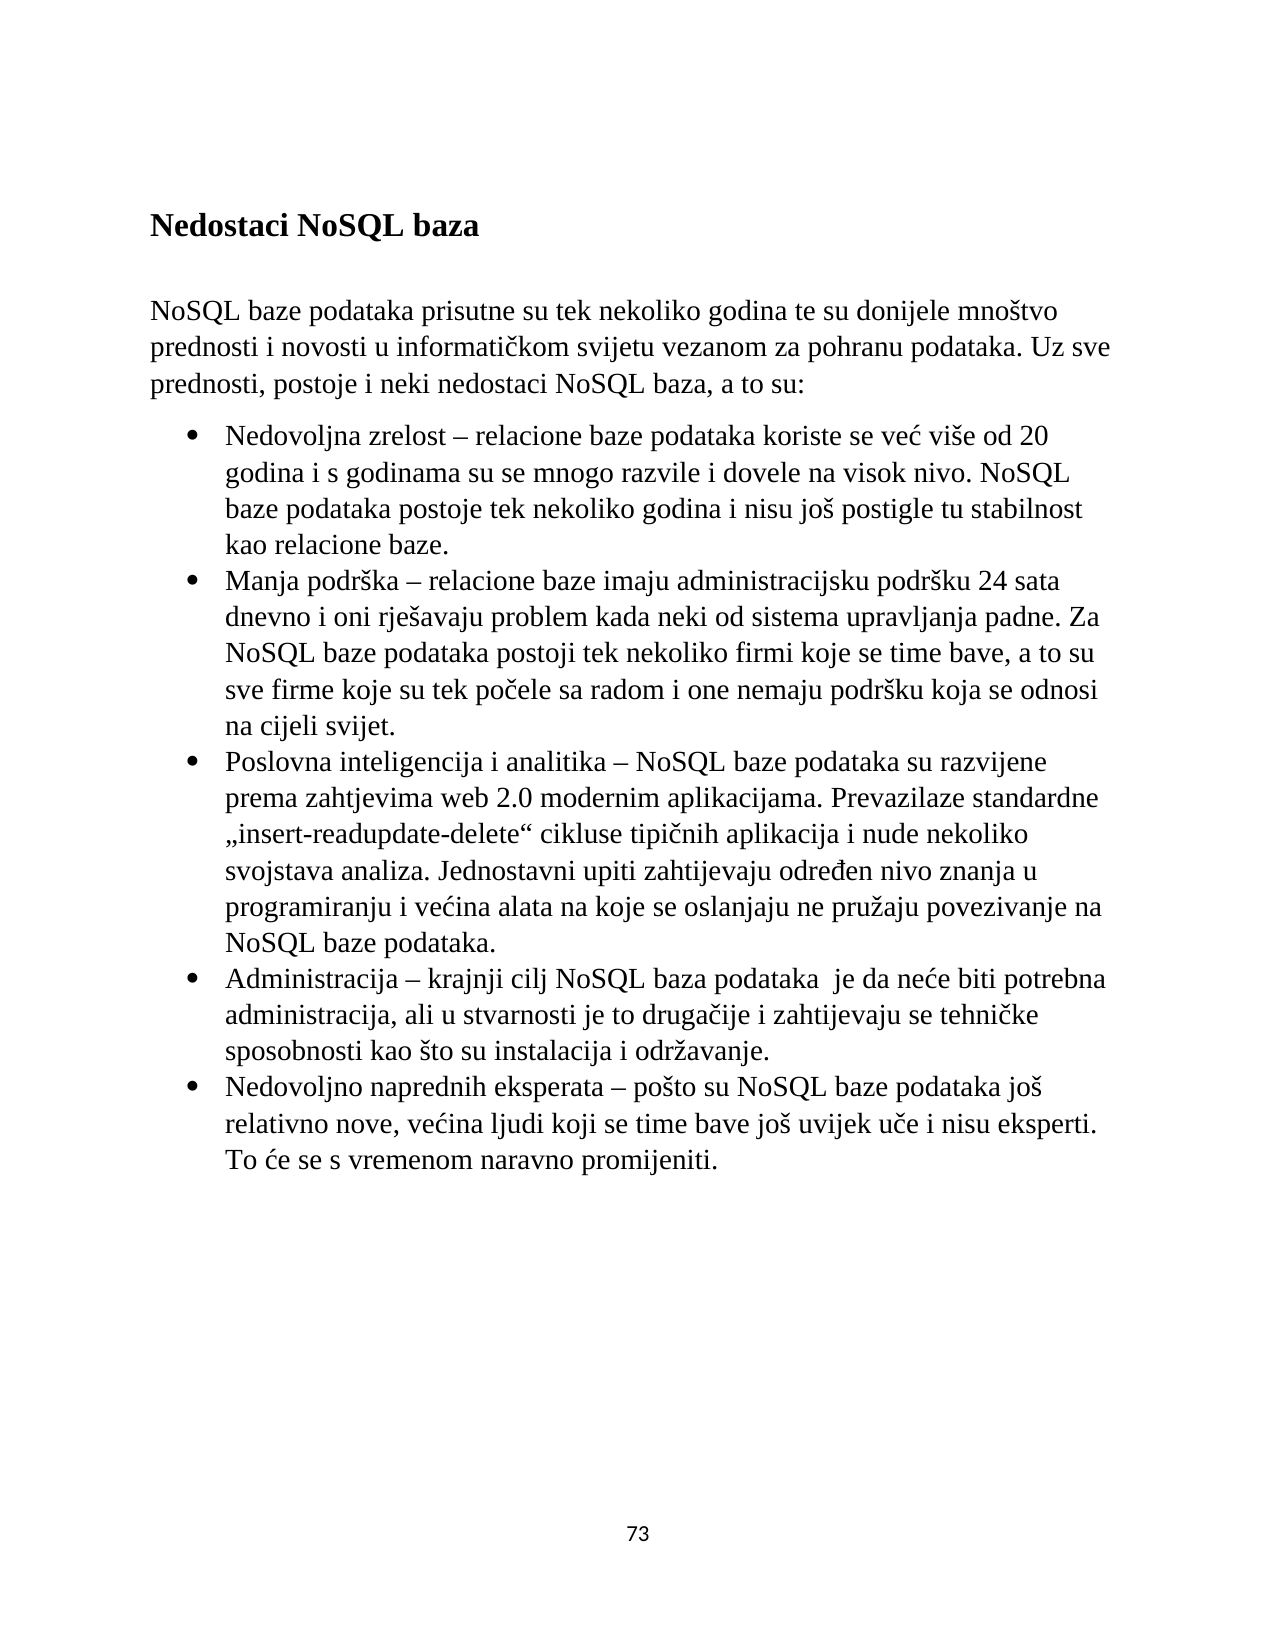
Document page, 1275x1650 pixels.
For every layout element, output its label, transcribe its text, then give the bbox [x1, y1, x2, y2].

list Nedovoljna zrelost – relacione baze podataka koriste se već više od 20 godina i s godinama su se mnogo razvile i dovele na visok nivo. NoSQL baze podataka postoje tek nekoliko godina i nisu još postigle tu stabilnost kao relacione baze. [187, 418, 1125, 561]
text NoSQL baze podataka prisutne su tek nekoliko godina te su donijele mnoštvo prednosti i novosti u informatičkom svijetu vezanom za pohranu podataka. Uz sve prednosti, postoje i neki nedostaci NoSQL baza, a to su: [150, 293, 1125, 399]
list Manja podrška – relacione baze imaju administracijsku podršku 24 sata dnevno i oni rješavaju problem kada neki od sistema upravljanja padne. Za NoSQL baze podataka postoji tek nekoliko firmi koje se time bave, a to su sve firme koje su tek počele sa radom i one nemaju podršku koja se odnosi na cijeli svijet. [187, 563, 1125, 741]
list Poslovna inteligencija i analitika – NoSQL baze podataka su razvijene prema zahtjevima web 2.0 modernim aplikacijama. Prevazilaze standardne „insert-readupdate-delete“ cikluse tipičnih aplikacija i nude nekoliko svojstava analiza. Jednostavni upiti zahtijevaju određen nivo znanja u programiranju i većina alata na koje se oslanjaju ne pružaju povezivanje na NoSQL baze podataka. [187, 744, 1125, 958]
list Administracija – krajnji cilj NoSQL baza podataka je da neće biti potrebna administracija, ali u stvarnosti je to drugačije i zahtijevaju se tehničke sposobnosti kao što su instalacija i održavanje. [187, 961, 1125, 1067]
list Nedovoljno naprednih eksperata – pošto su NoSQL baze podataka još relativno nove, većina ljudi koji se time bave još uvijek uče i nisu eksperti. To će se s vremenom naravno promijeniti. [187, 1069, 1125, 1176]
subtitle Nedostaci NoSQL baza [150, 205, 1125, 243]
